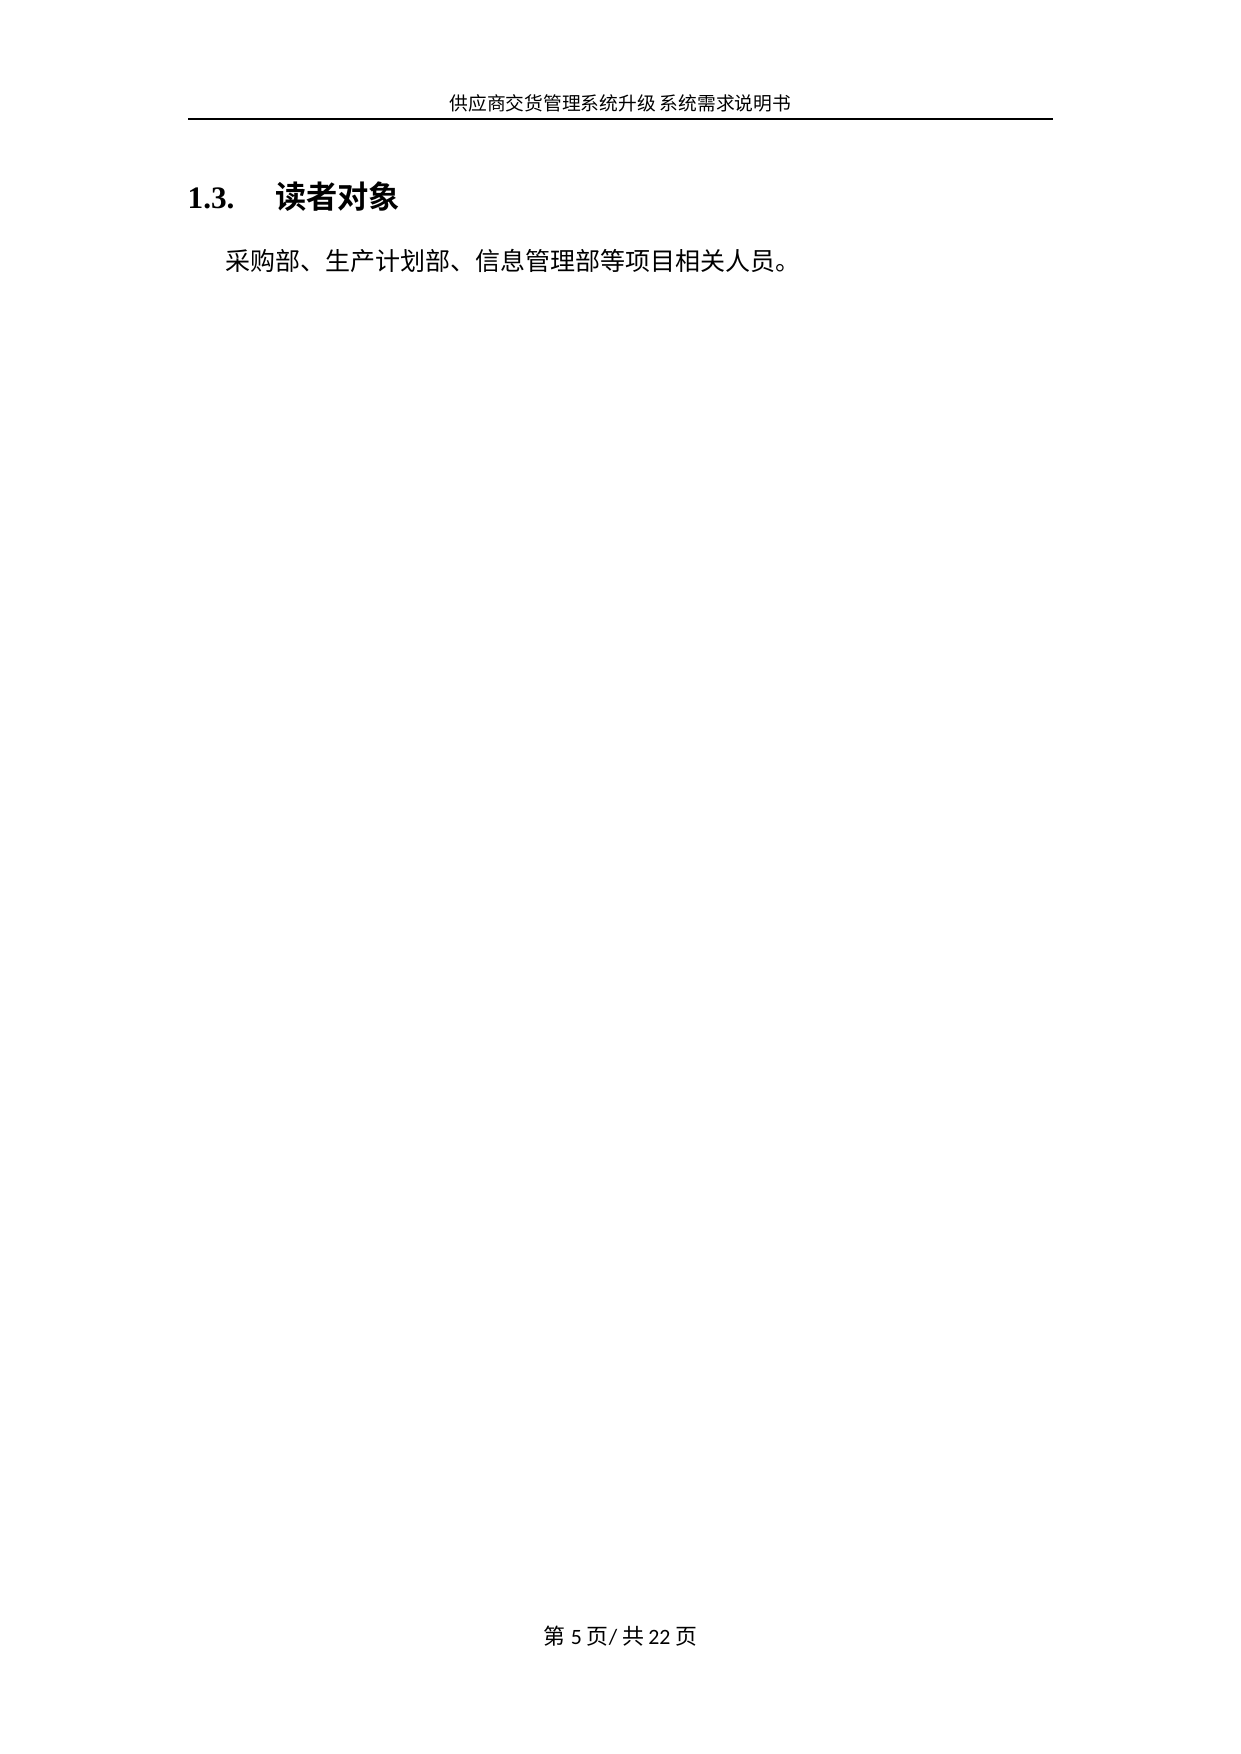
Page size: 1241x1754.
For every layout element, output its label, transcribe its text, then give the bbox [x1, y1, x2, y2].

text 采购部、生产计划部、信息管理部等项目相关人员。 [187, 227, 1053, 292]
list 读者对象 [187, 162, 1053, 227]
